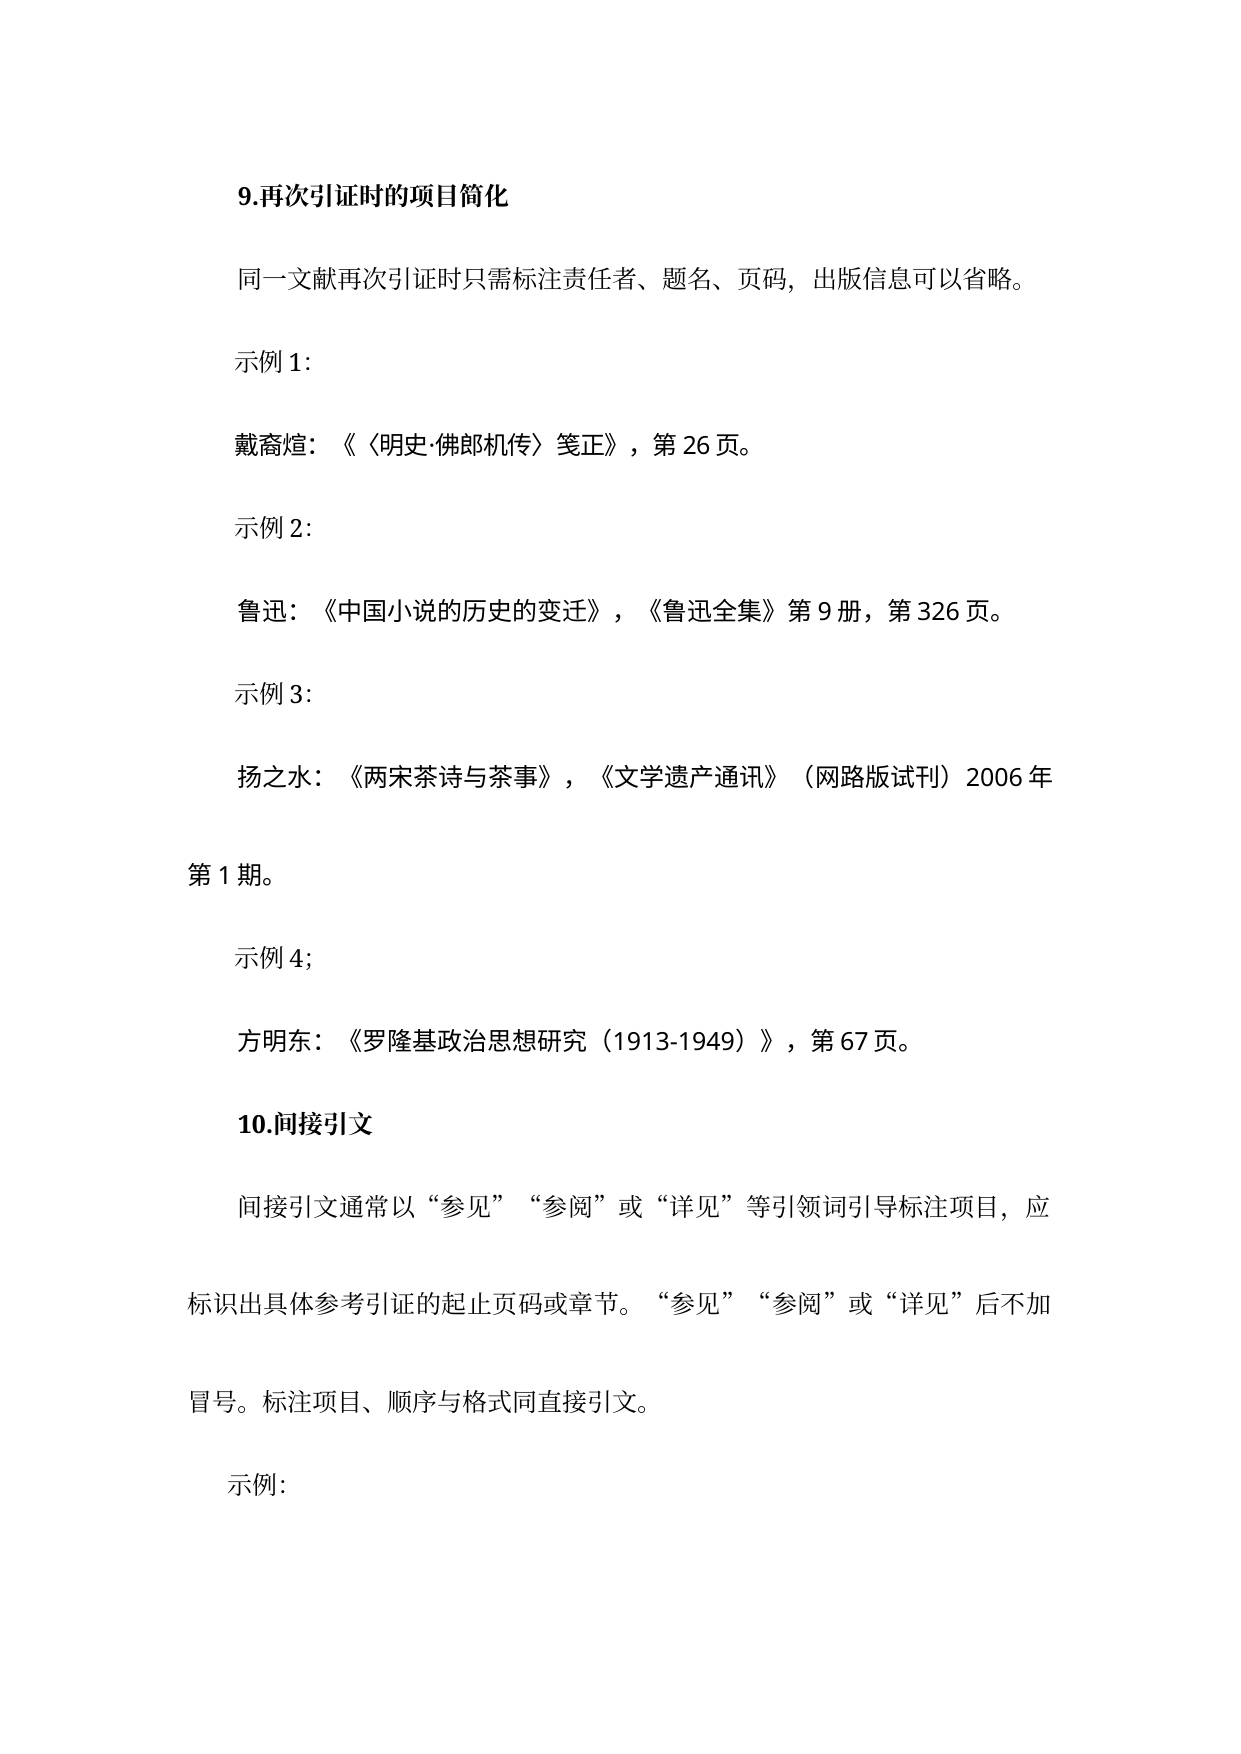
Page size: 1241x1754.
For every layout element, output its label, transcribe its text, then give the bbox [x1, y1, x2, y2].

text 方明东：《罗隆基政治思想研究（1913-1949）》，第67页。 [187, 1007, 1053, 1072]
text 10.间接引文 [187, 1090, 1053, 1155]
text 示例1： [187, 328, 1053, 393]
text 示例： [187, 1451, 1053, 1516]
text 间接引文通常以“参见”“参阅”或“详见”等引领词引导标注项目，应标识出具体参考引证的起止页码或章节。“参见”“参阅”或“详见”后不加冒号。标注项目、顺序与格式同直接引文。 [187, 1173, 1053, 1433]
text 同一文献再次引证时只需标注责任者、题名、页码，出版信息可以省略。 [187, 245, 1053, 310]
text 示例4； [187, 924, 1053, 989]
text 戴裔煊：《〈明史·佛郎机传〉笺正》，第26页。 [187, 411, 1053, 476]
text 示例2： [187, 494, 1053, 559]
text 示例3： [187, 660, 1053, 725]
text 9.再次引证时的项目简化 [187, 162, 1053, 227]
text 扬之水：《两宋茶诗与茶事》，《文学遗产通讯》（网路版试刊）2006年第1期。 [187, 743, 1053, 906]
text 鲁迅：《中国小说的历史的变迁》，《鲁迅全集》第9册，第326页。 [187, 577, 1053, 642]
